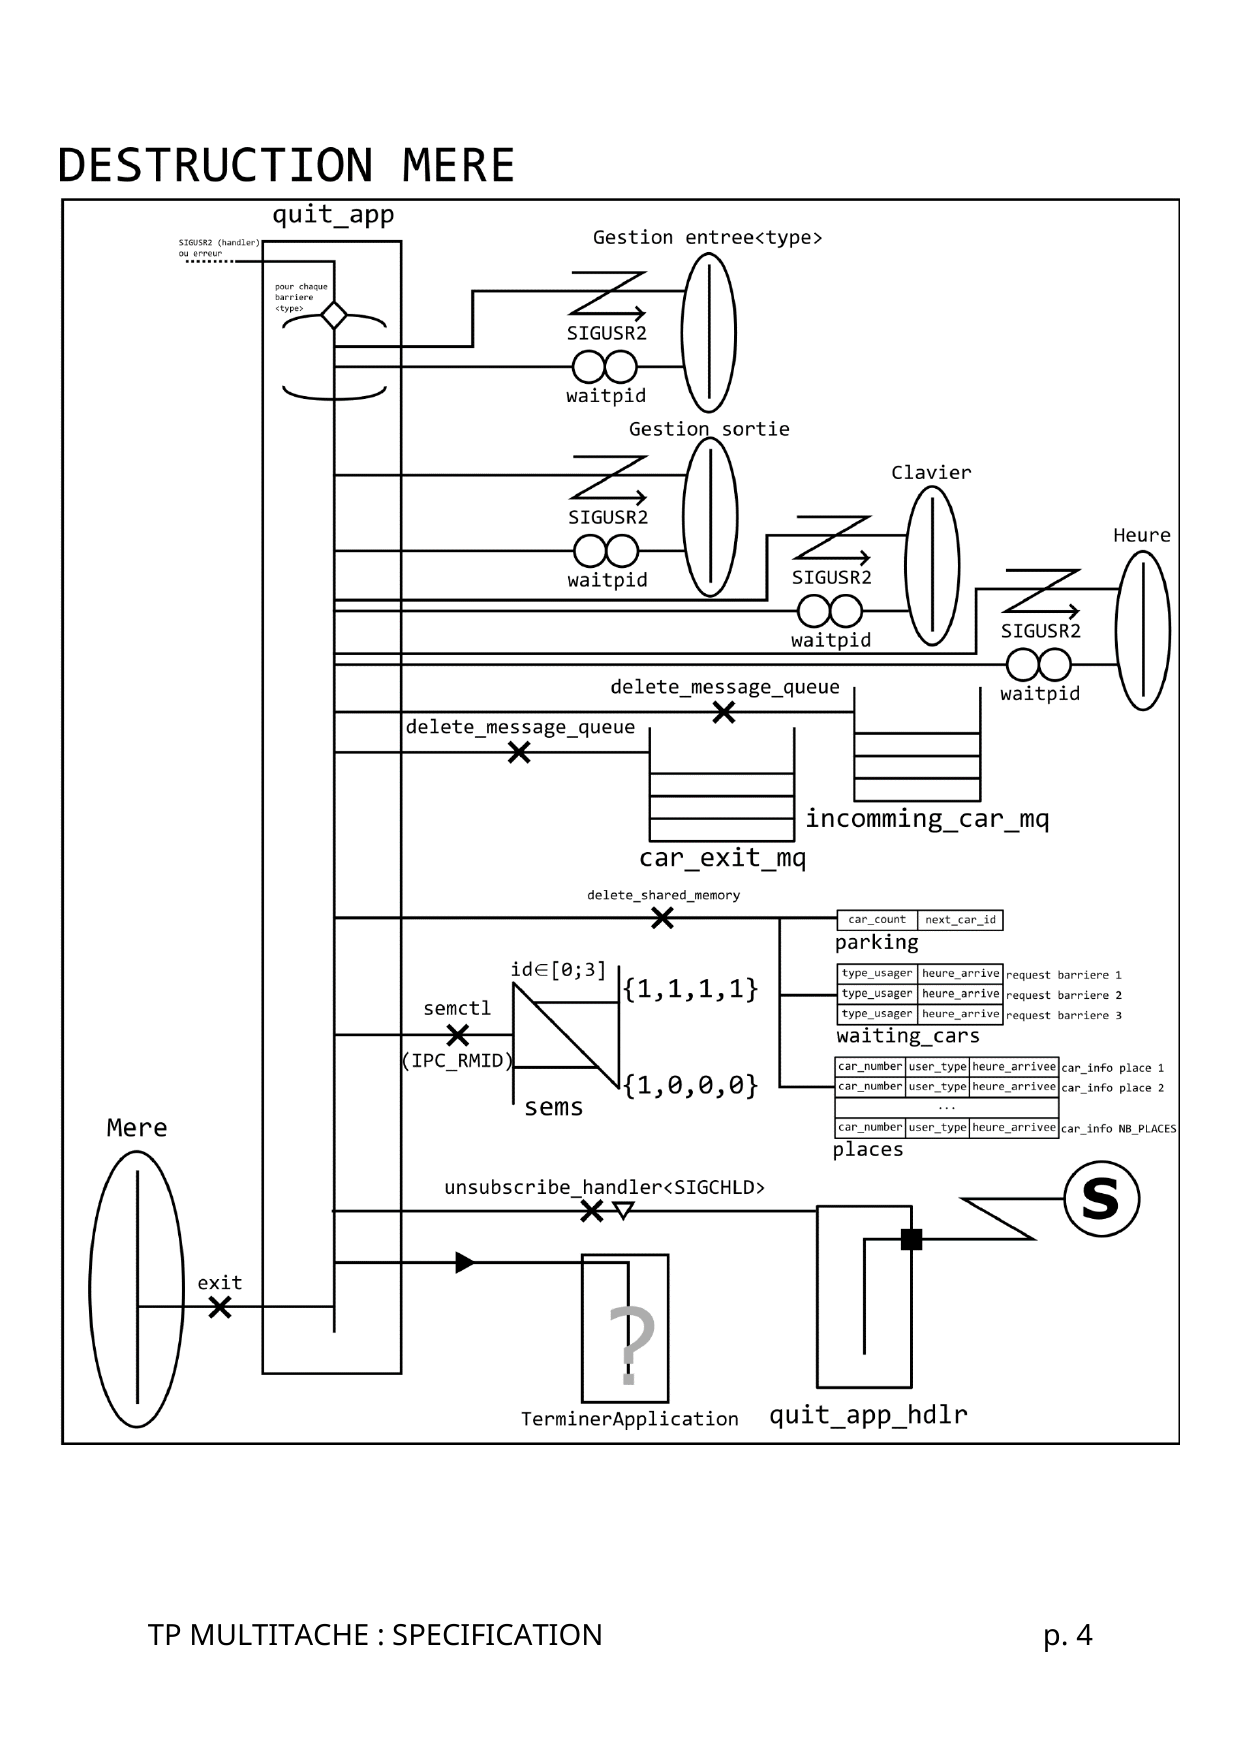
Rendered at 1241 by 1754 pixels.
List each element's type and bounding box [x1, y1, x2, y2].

picture [60, 147, 1180, 1445]
